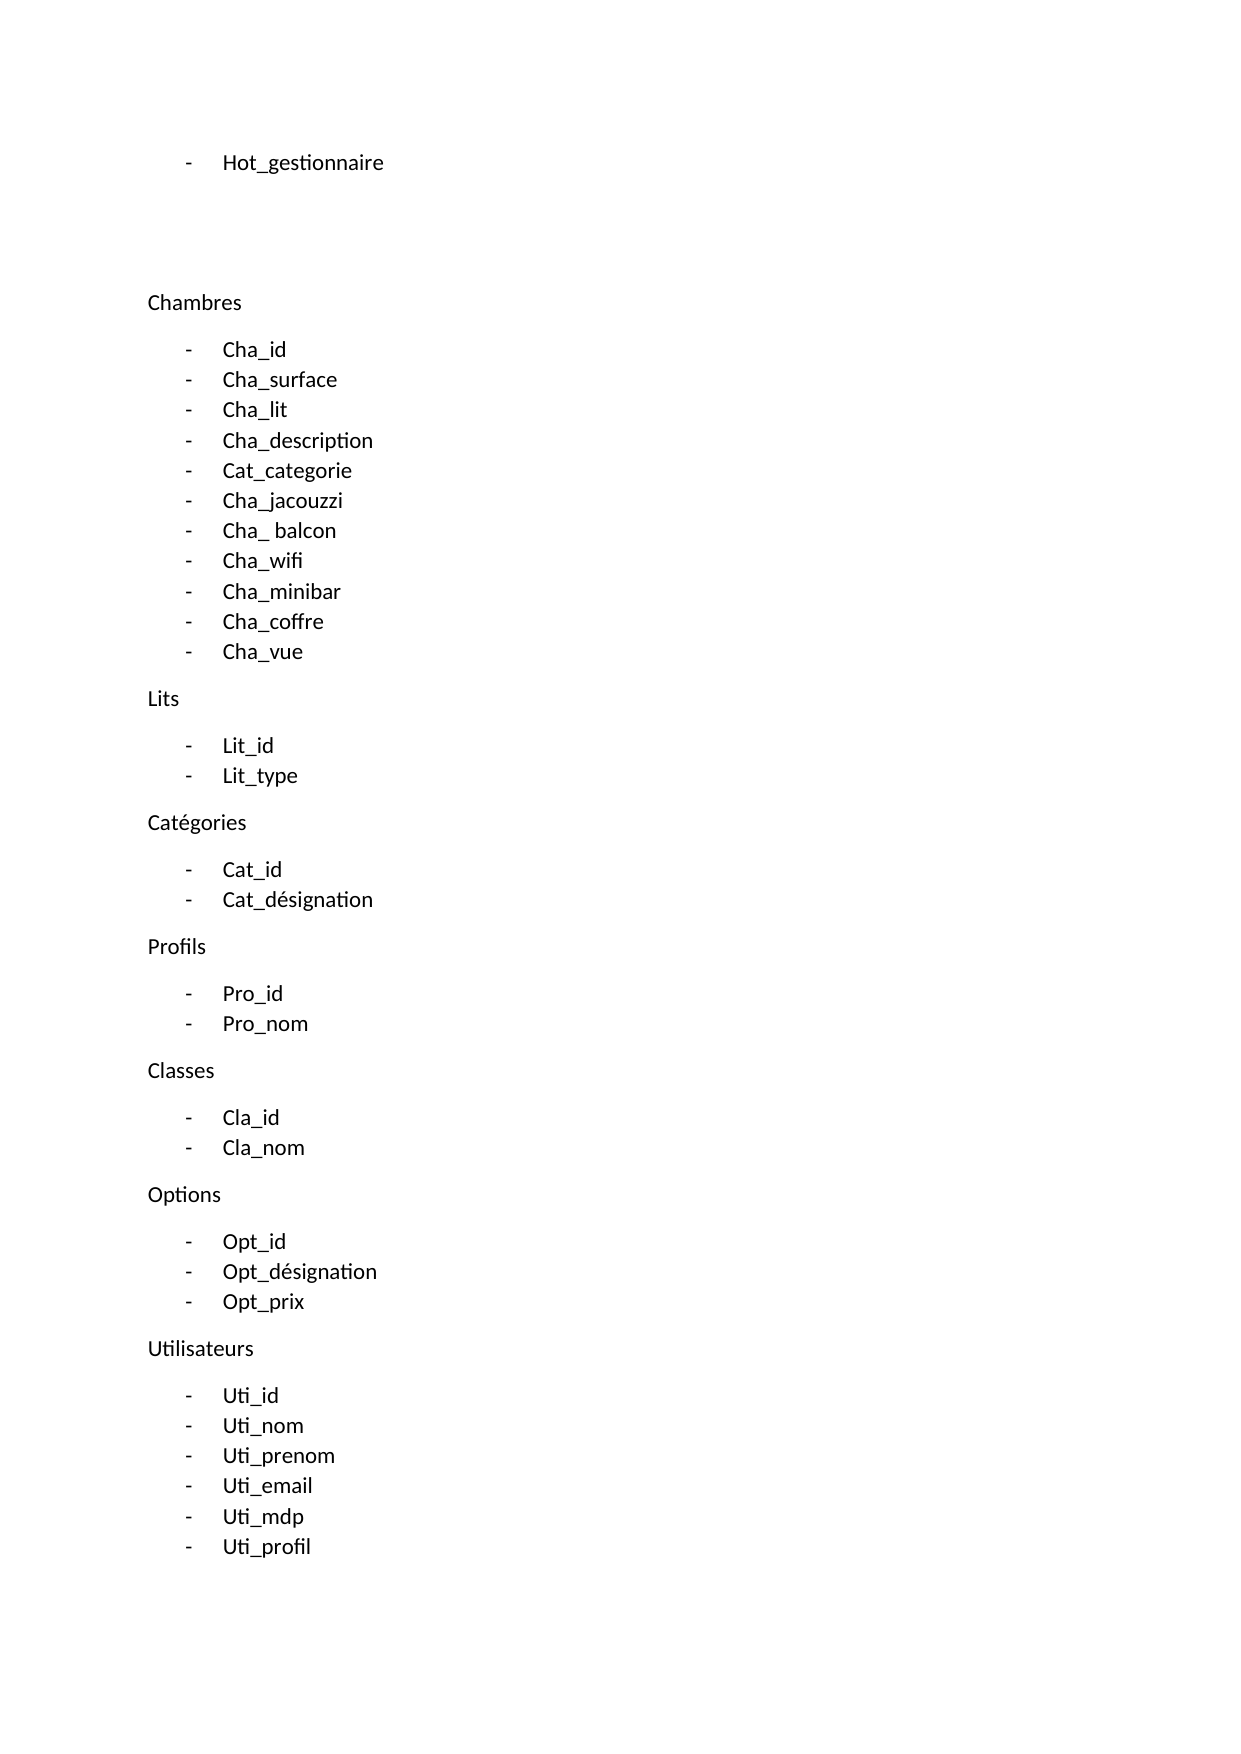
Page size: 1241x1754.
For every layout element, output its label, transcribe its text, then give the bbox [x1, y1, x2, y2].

list Cha_jacouzzi [185, 486, 1093, 514]
text Classes [148, 1056, 1093, 1084]
text Lits [148, 684, 1093, 712]
list Opt_id [185, 1227, 1093, 1255]
list Pro_id [185, 979, 1093, 1007]
list Uti_prenom [185, 1441, 1093, 1469]
text Catégories [148, 808, 1093, 836]
text Utilisateurs [148, 1334, 1093, 1362]
list Cha_id [185, 335, 1093, 363]
list Cat_désignation [185, 885, 1093, 913]
list Cat_id [185, 855, 1093, 883]
list Lit_type [185, 761, 1093, 789]
list Uti_mdp [185, 1502, 1093, 1530]
text Profils [148, 932, 1093, 960]
text Options [148, 1180, 1093, 1208]
list Cla_id [185, 1103, 1093, 1131]
list Uti_profil [185, 1532, 1093, 1560]
list Uti_id [185, 1381, 1093, 1409]
list Uti_email [185, 1472, 1093, 1499]
list Cha_lit [185, 396, 1093, 423]
list Cha_description [185, 426, 1093, 454]
list Hot_gestionnaire [185, 148, 1093, 176]
list Cla_nom [185, 1133, 1093, 1161]
list Opt_désignation [185, 1257, 1093, 1285]
list Cha_vue [185, 637, 1093, 665]
text Chambres [148, 288, 1093, 316]
list Cha_surface [185, 365, 1093, 393]
list Cat_categorie [185, 456, 1093, 484]
list Opt_prix [185, 1287, 1093, 1315]
list Lit_id [185, 731, 1093, 759]
list Cha_coffre [185, 607, 1093, 635]
list Pro_nom [185, 1009, 1093, 1037]
list Cha_wifi [185, 547, 1093, 574]
list Cha_ balcon [185, 516, 1093, 544]
list Cha_minibar [185, 577, 1093, 605]
list Uti_nom [185, 1411, 1093, 1439]
